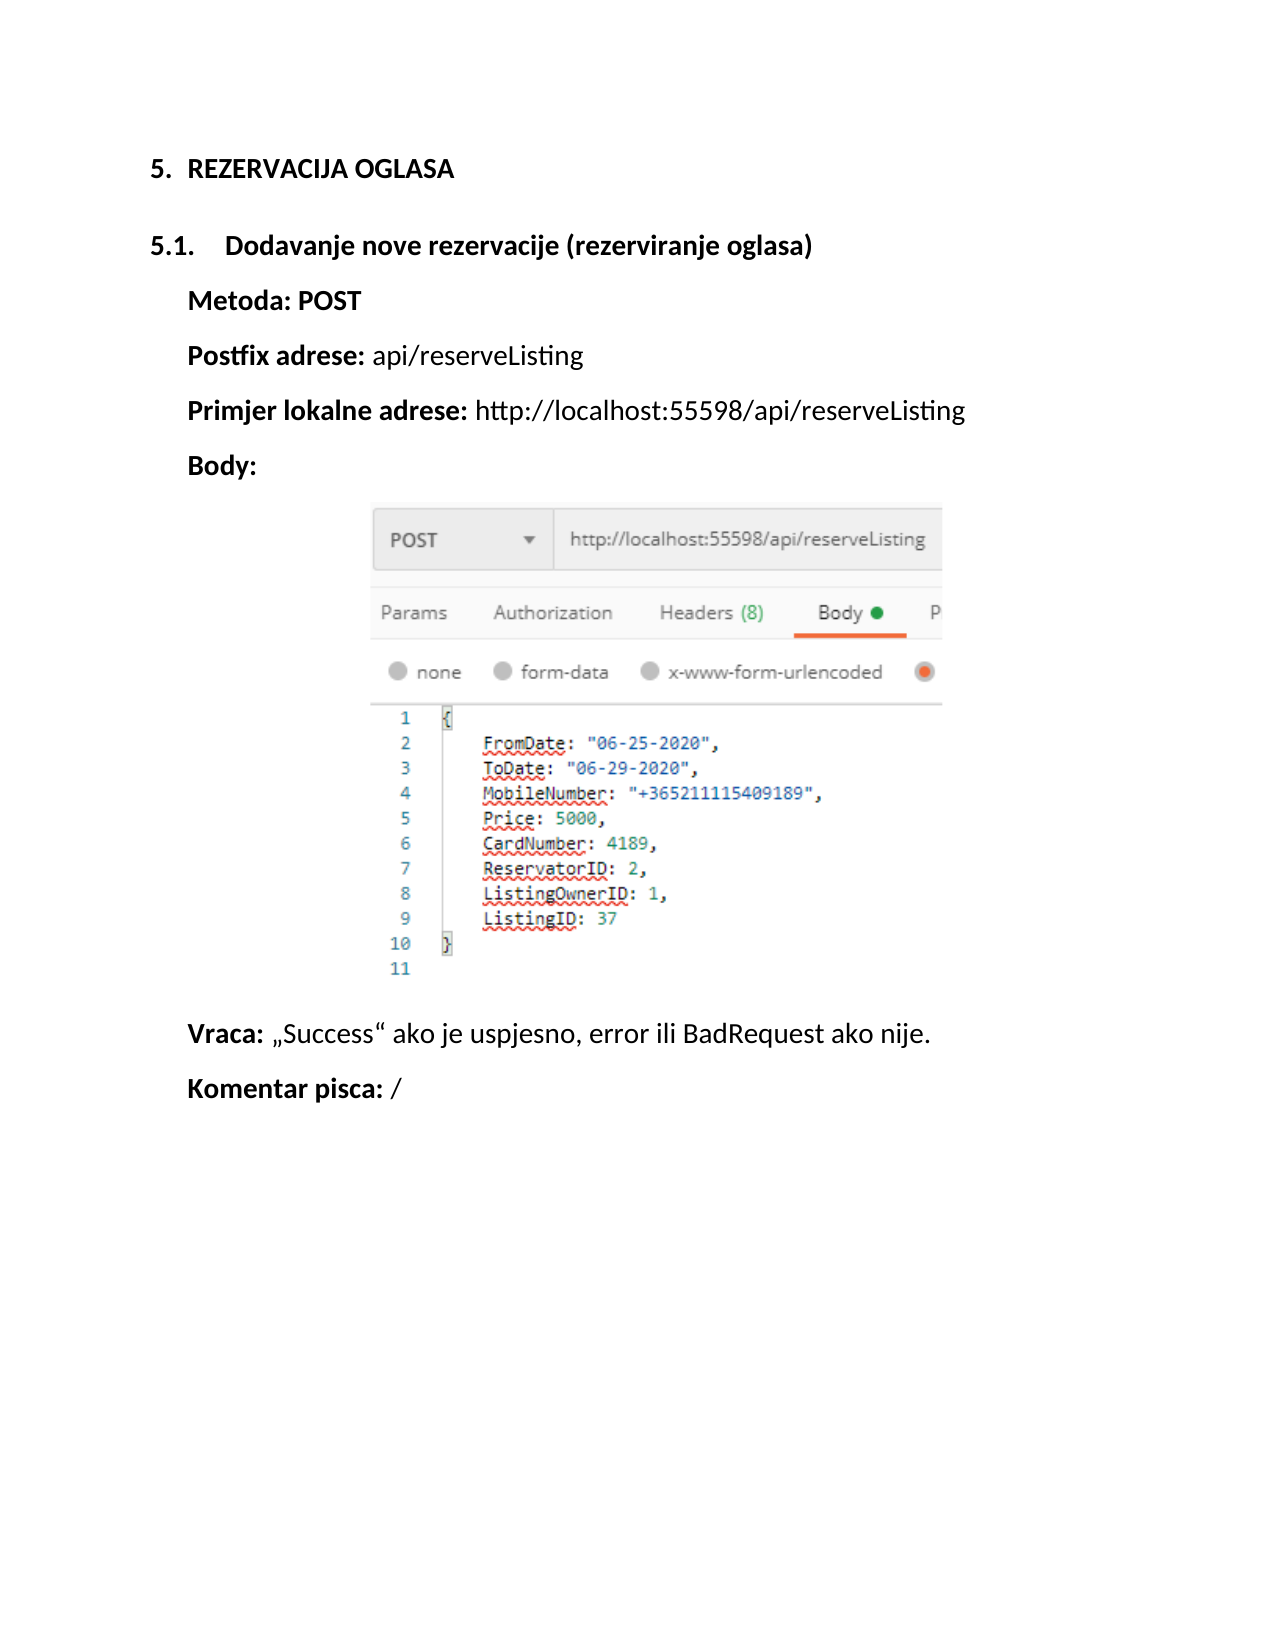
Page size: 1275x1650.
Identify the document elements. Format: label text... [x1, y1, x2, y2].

text Body: [187, 447, 1125, 483]
text Metoda: POST [187, 282, 1125, 318]
list REZERVACIJA OGLASA [150, 150, 1125, 186]
picture [370, 502, 943, 997]
text Komentar pisca: / [187, 1070, 1125, 1106]
text Vraca: „Success“ ako je uspjesno, error ili BadRequest ako nije. [187, 1015, 1125, 1051]
list Dodavanje nove rezervacije (rezerviranje oglasa) [150, 227, 1125, 262]
text Primjer lokalne adrese: http://localhost:55598/api/reserveListing [187, 392, 1125, 428]
text Postfix adrese: api/reserveListing [187, 337, 1125, 373]
